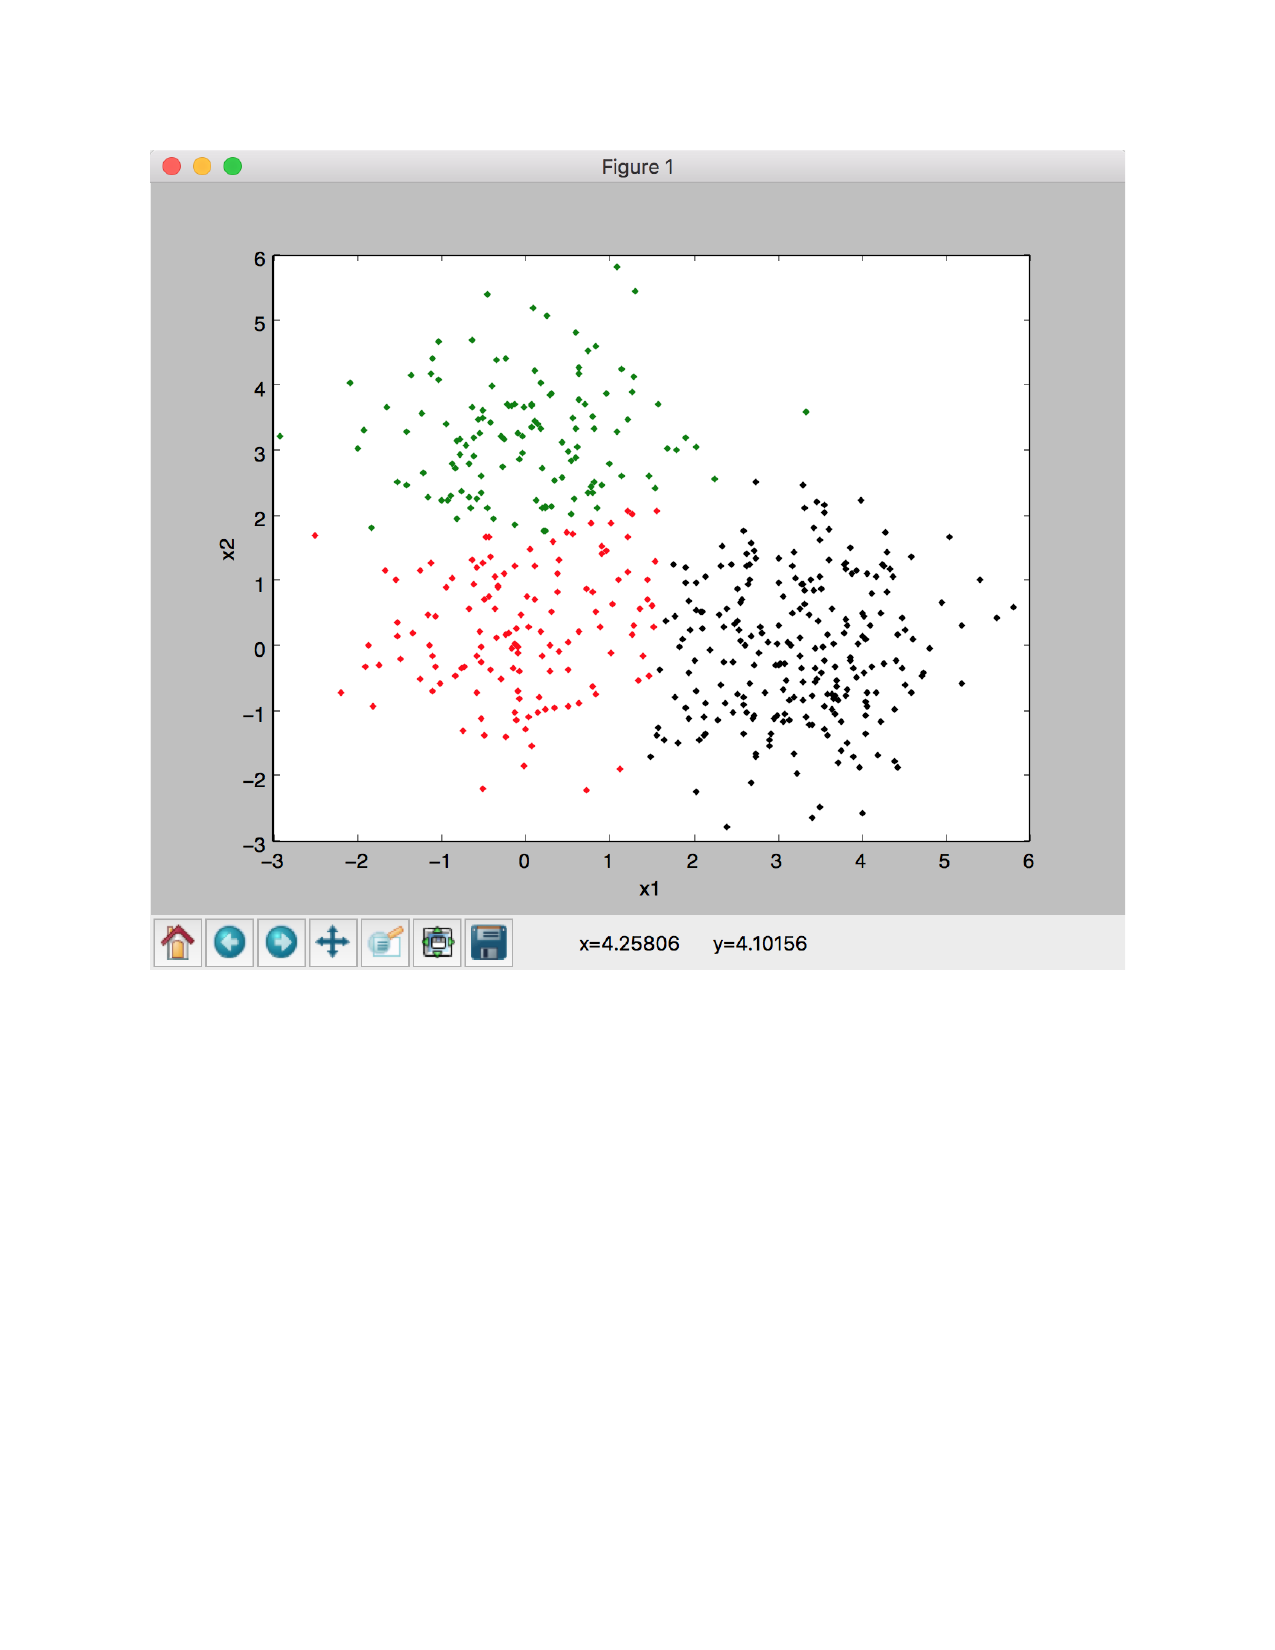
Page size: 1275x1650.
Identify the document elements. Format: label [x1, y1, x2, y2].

picture [150, 150, 1125, 970]
